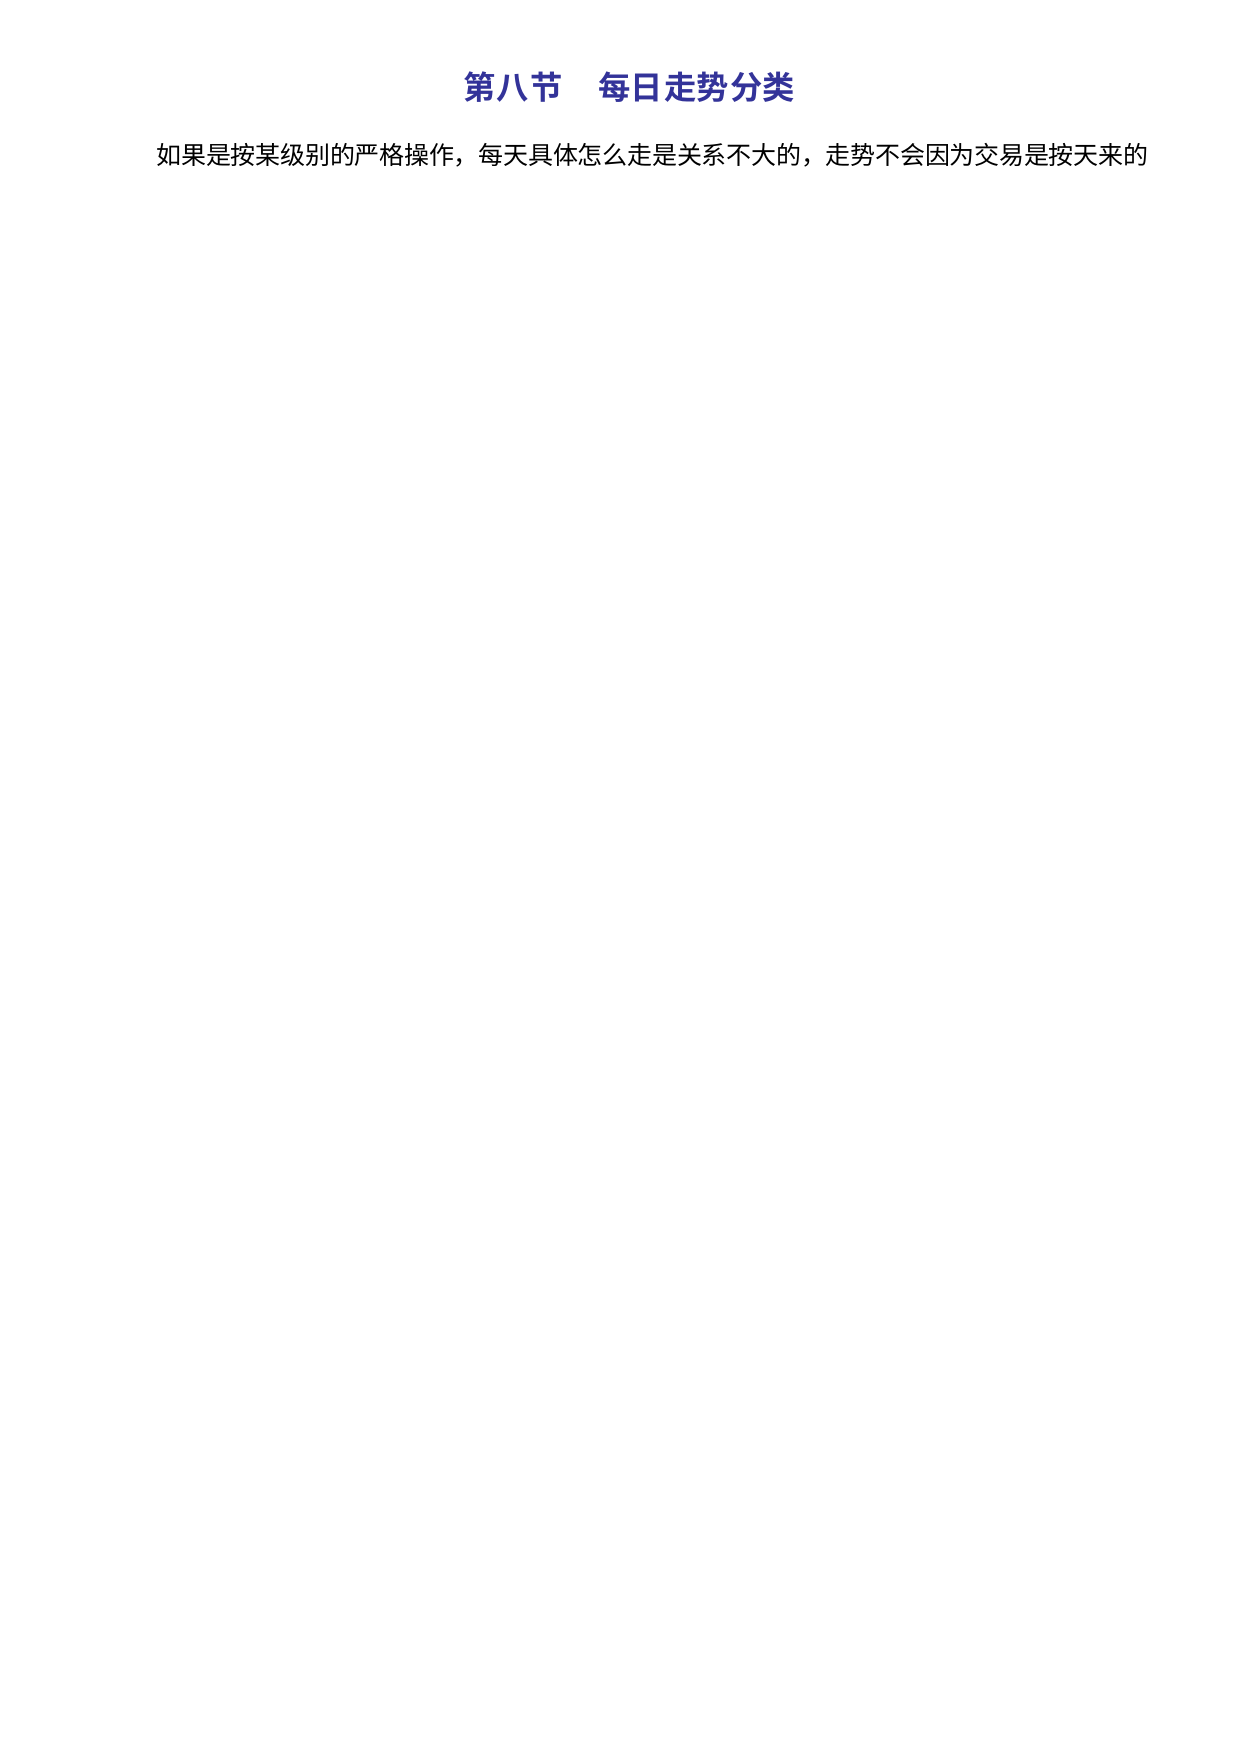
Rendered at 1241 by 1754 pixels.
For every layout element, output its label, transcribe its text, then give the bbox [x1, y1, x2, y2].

subtitle 第八节 每日走势分类 [71, 62, 1188, 108]
text 如果是按某级别的严格操作，每天具体怎么走是关系不大的，走势不会因为交易是按天来的 [156, 136, 1188, 172]
